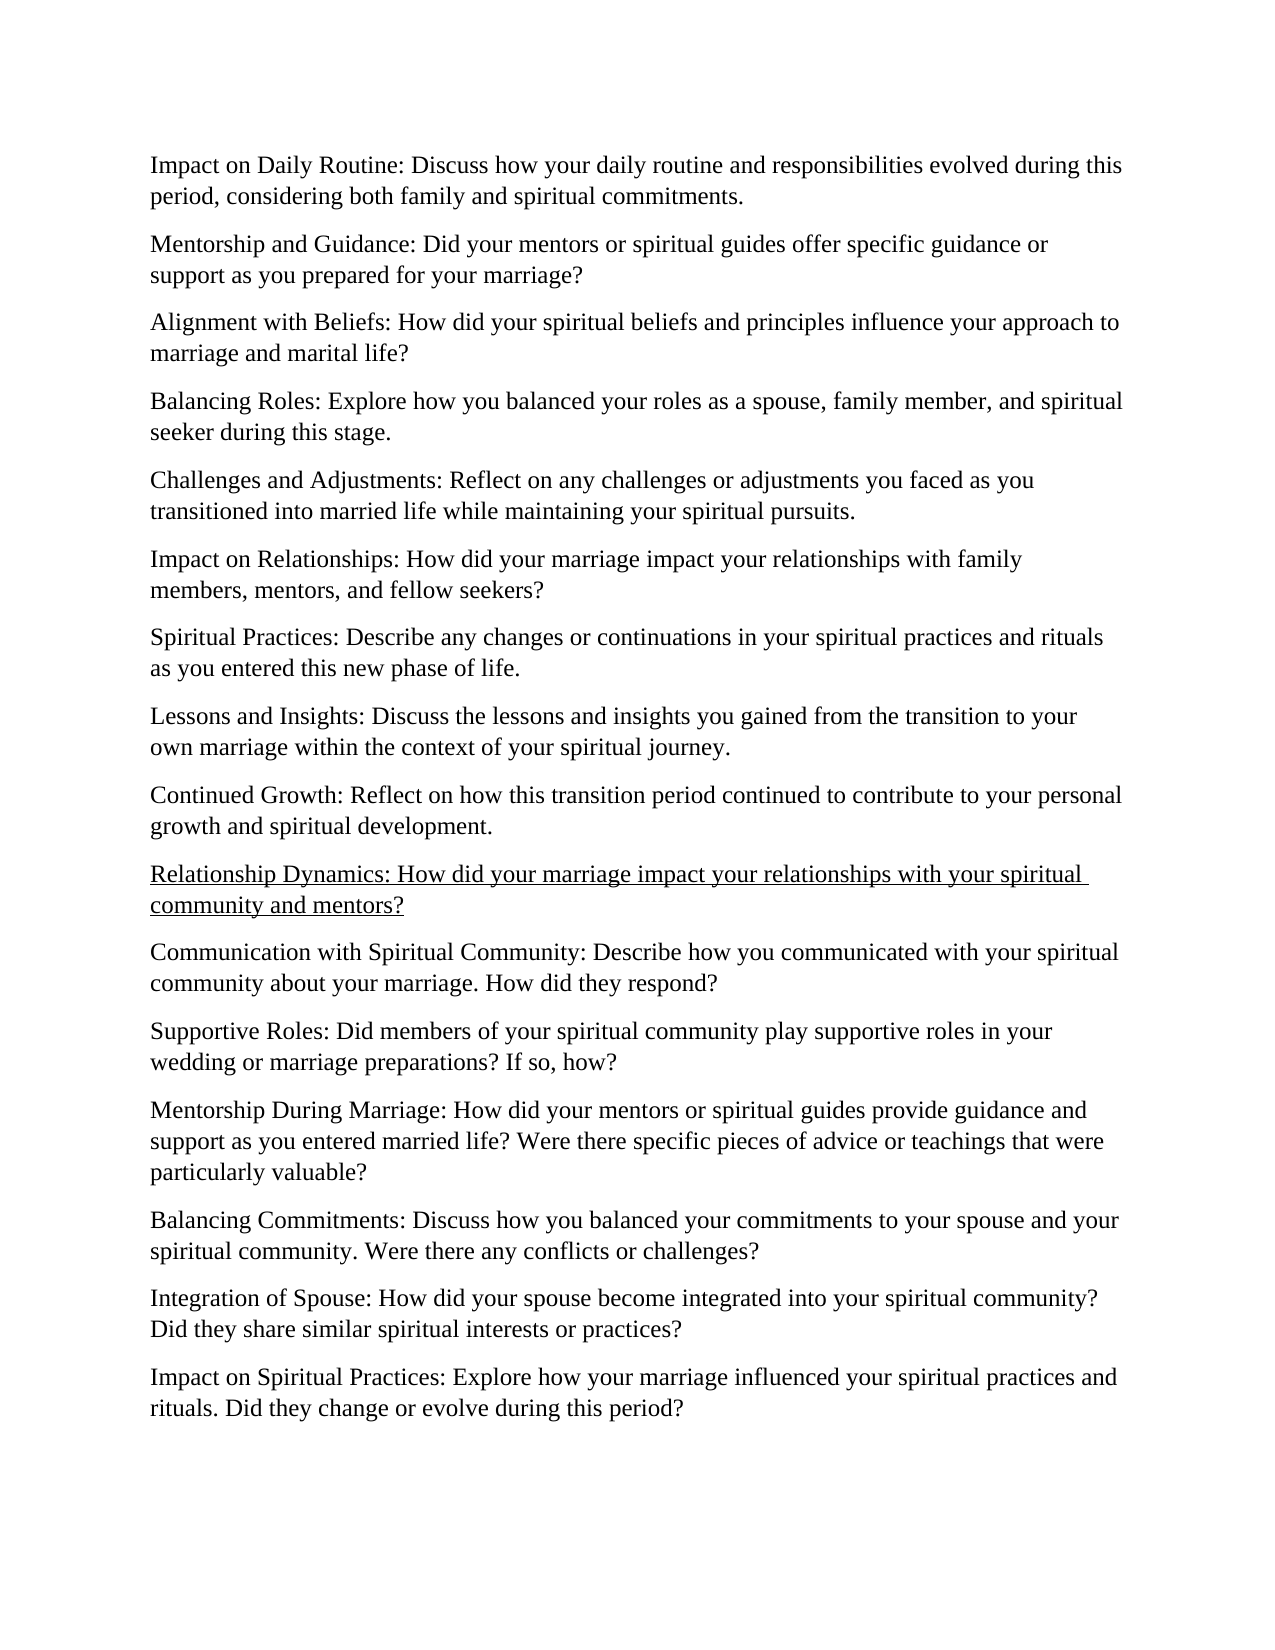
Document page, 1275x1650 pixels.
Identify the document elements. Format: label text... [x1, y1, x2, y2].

text Relationship Dynamics: How did your marriage impact your relationships with your spiritual community and mentors? [150, 859, 1125, 918]
text Mentorship and Guidance: Did your mentors or spiritual guides offer specific guidance or support as you prepared for your marriage? [150, 229, 1125, 288]
text Supportive Roles: Did members of your spiritual community play supportive roles in your wedding or marriage preparations? If so, how? [150, 1016, 1125, 1076]
text Balancing Commitments: Discuss how you balanced your commitments to your spouse and your spiritual community. Were there any conflicts or challenges? [150, 1205, 1125, 1264]
text Impact on Spiritual Practices: Explore how your marriage influenced your spiritual practices and rituals. Did they change or evolve during this period? [150, 1362, 1125, 1422]
text Impact on Daily Routine: Discuss how your daily routine and responsibilities evolved during this period, considering both family and spiritual commitments. [150, 150, 1125, 210]
text Mentorship During Marriage: How did your mentors or spiritual guides provide guidance and support as you entered married life? Were there specific pieces of advice or teachings that were particularly valuable? [150, 1095, 1125, 1186]
text Integration of Spouse: How did your spouse become integrated into your spiritual community? Did they share similar spiritual interests or practices? [150, 1283, 1125, 1343]
text Spiritual Practices: Describe any changes or continuations in your spiritual practices and rituals as you entered this new phase of life. [150, 622, 1125, 682]
text Continued Growth: Reflect on how this transition period continued to contribute to your personal growth and spiritual development. [150, 780, 1125, 840]
text Communication with Spiritual Community: Describe how you communicated with your spiritual community about your marriage. How did they respond? [150, 937, 1125, 997]
text Challenges and Adjustments: Reflect on any challenges or adjustments you faced as you transitioned into married life while maintaining your spiritual pursuits. [150, 465, 1125, 525]
text Lessons and Insights: Discuss the lessons and insights you gained from the transition to your own marriage within the context of your spiritual journey. [150, 701, 1125, 761]
text Balancing Roles: Explore how you balanced your roles as a spouse, family member, and spiritual seeker during this stage. [150, 386, 1125, 446]
text Alignment with Beliefs: How did your spiritual beliefs and principles influence your approach to marriage and marital life? [150, 307, 1125, 367]
text Impact on Relationships: How did your marriage impact your relationships with family members, mentors, and fellow seekers? [150, 544, 1125, 603]
